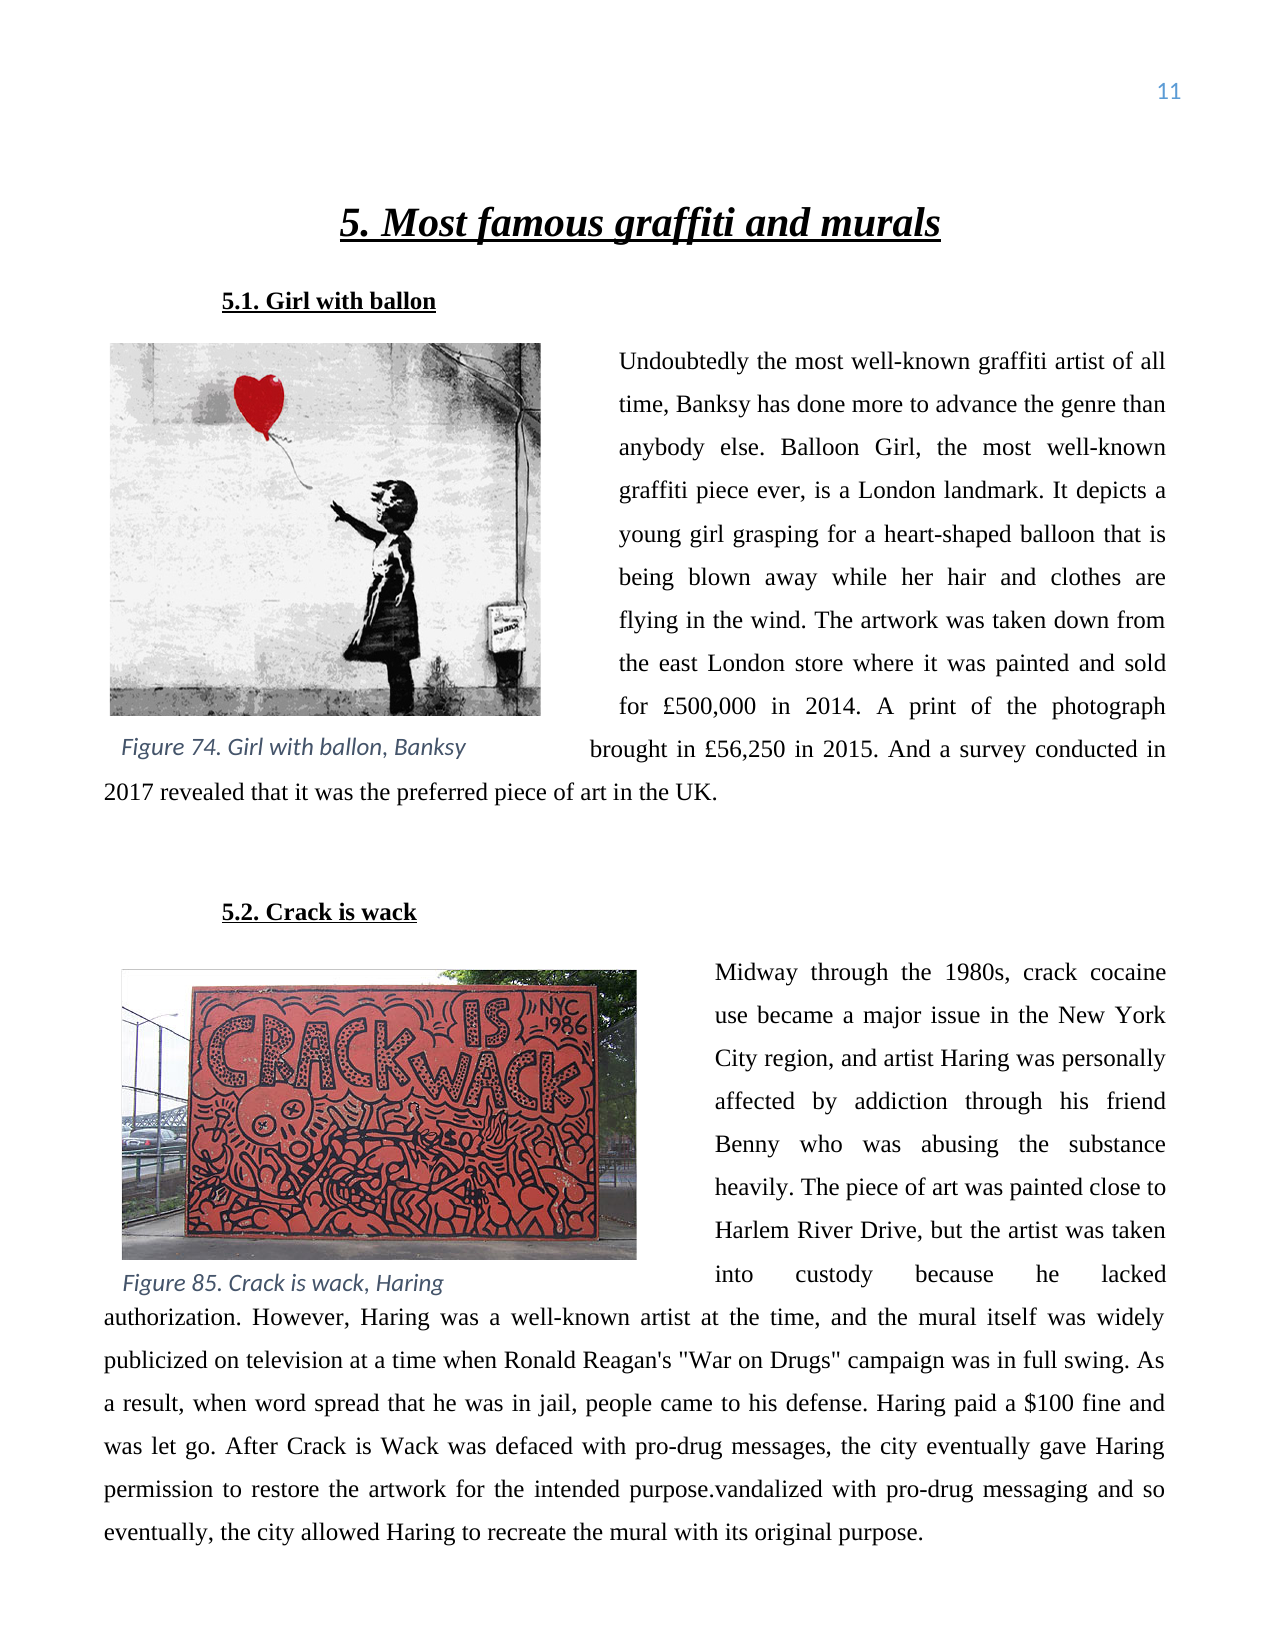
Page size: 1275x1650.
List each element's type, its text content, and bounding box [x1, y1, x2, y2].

picture [121, 969, 637, 1260]
text 5. Most famous graffiti and murals [222, 198, 1063, 246]
text 5.2. Crack is wack [222, 897, 1063, 926]
text Midway through the 1980s, crack cocaine use became a major issue in the New York City region, and artist Haring was personally affected by addiction through his friend Benny who was abusing the substance heavily. The piece of art was painted close to Harlem River Drive, but the artist was taken into custody because he lacked authorization. However, Haring was a well-known artist at the time, and the mural itself was widely publicized on television at a time when Ronald Reagan's "War on Drugs" campaign was in full swing. As a result, when word spread that he was in jail, people came to his defense. Haring paid a $100 fine and was let go. After Crack is Wack was defaced with pro-drug messages, the city eventually gave Haring permission to restore the artwork for the intended purpose.vandalized with pro-drug messaging and so eventually, the city allowed Haring to recreate the mural with its original purpose. [103, 957, 1167, 1546]
picture [109, 343, 540, 715]
text 5.1. Girl with ballon [222, 286, 1063, 315]
